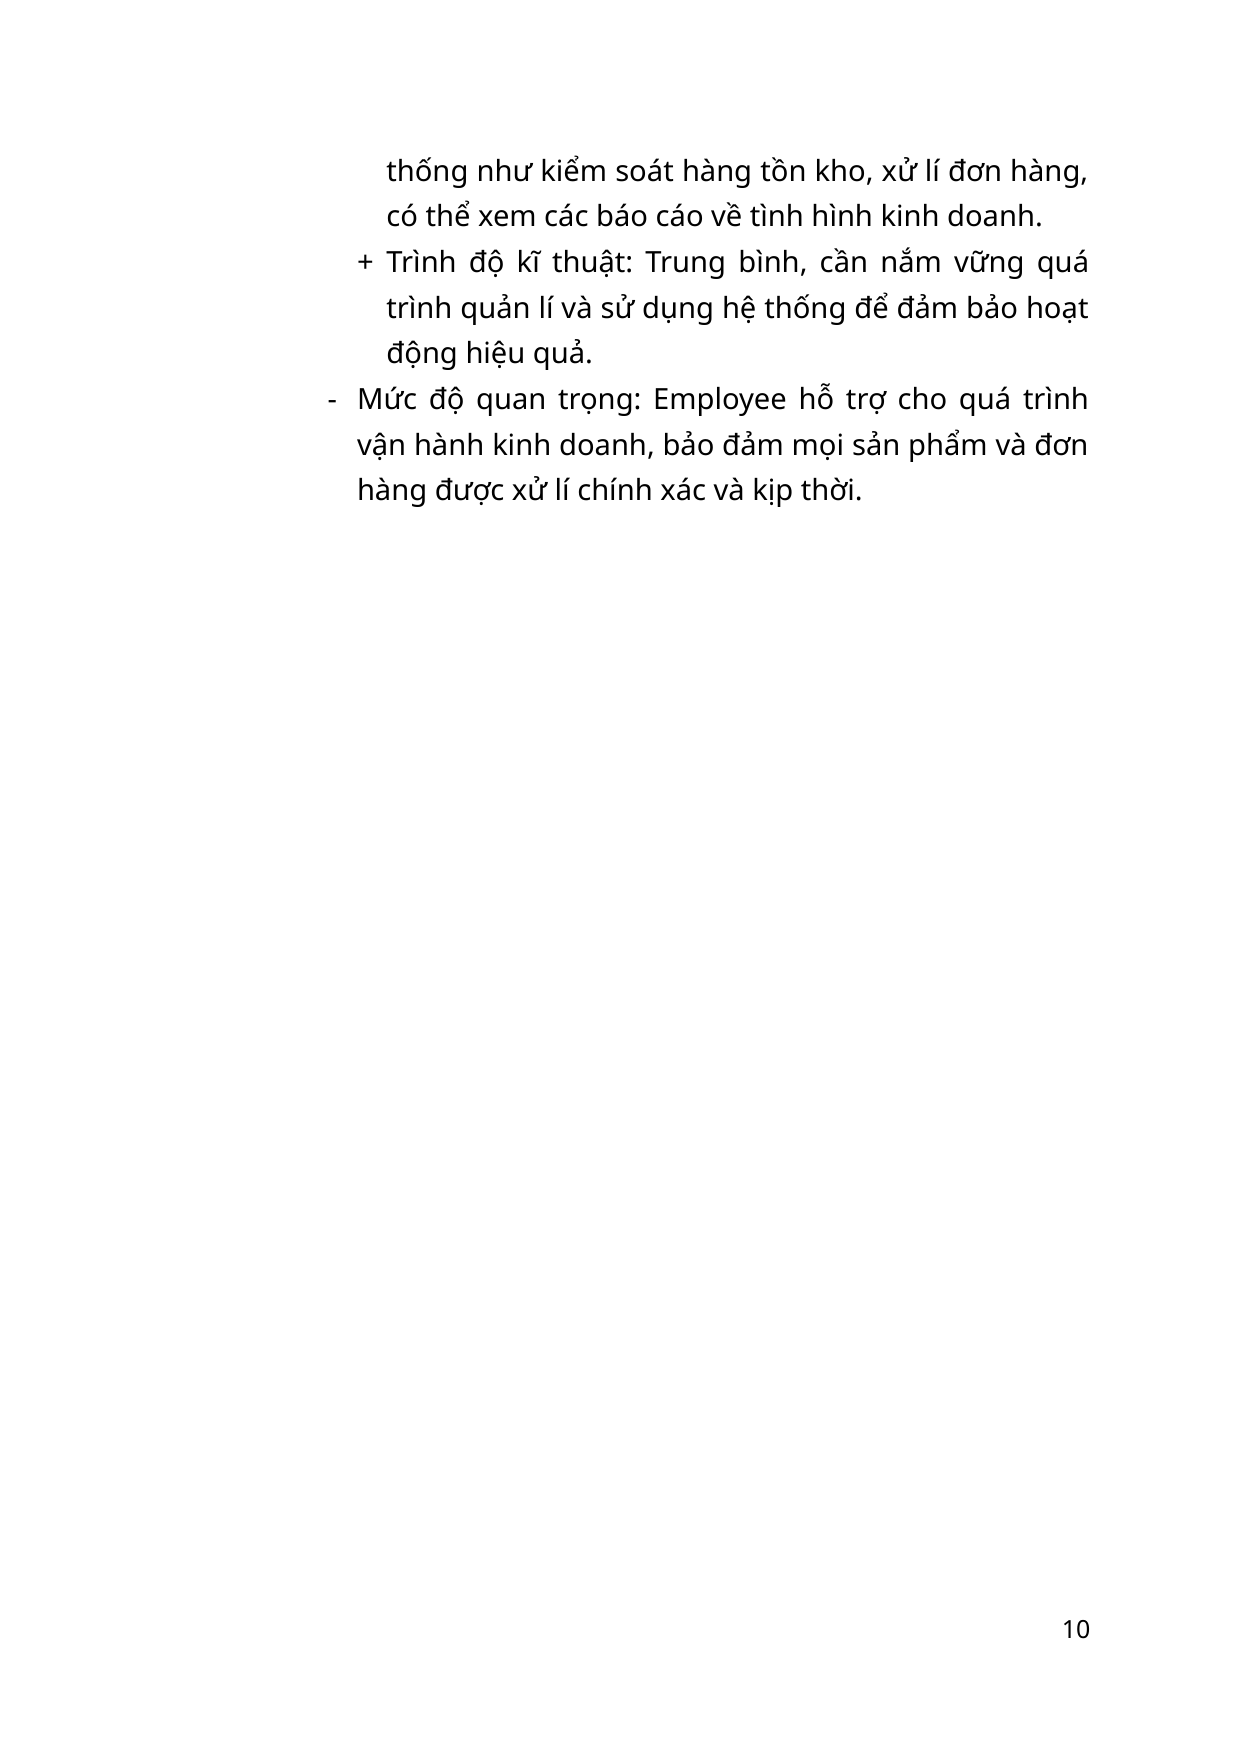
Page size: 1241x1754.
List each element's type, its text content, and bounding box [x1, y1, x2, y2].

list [357, 150, 1090, 235]
list + Trình độ kĩ thuật: Trung bình, cần nắm vững quá trình quản lí và sử dụng hệ thống để đảm bảo hoạt động hiệu quả. [357, 241, 1090, 372]
list - Mức độ quan trọng: Employee hỗ trợ cho quá trình vận hành kinh doanh, bảo đảm mọi sản phẩm và đơn hàng được xử lí chính xác và kịp thời. [327, 378, 1090, 509]
